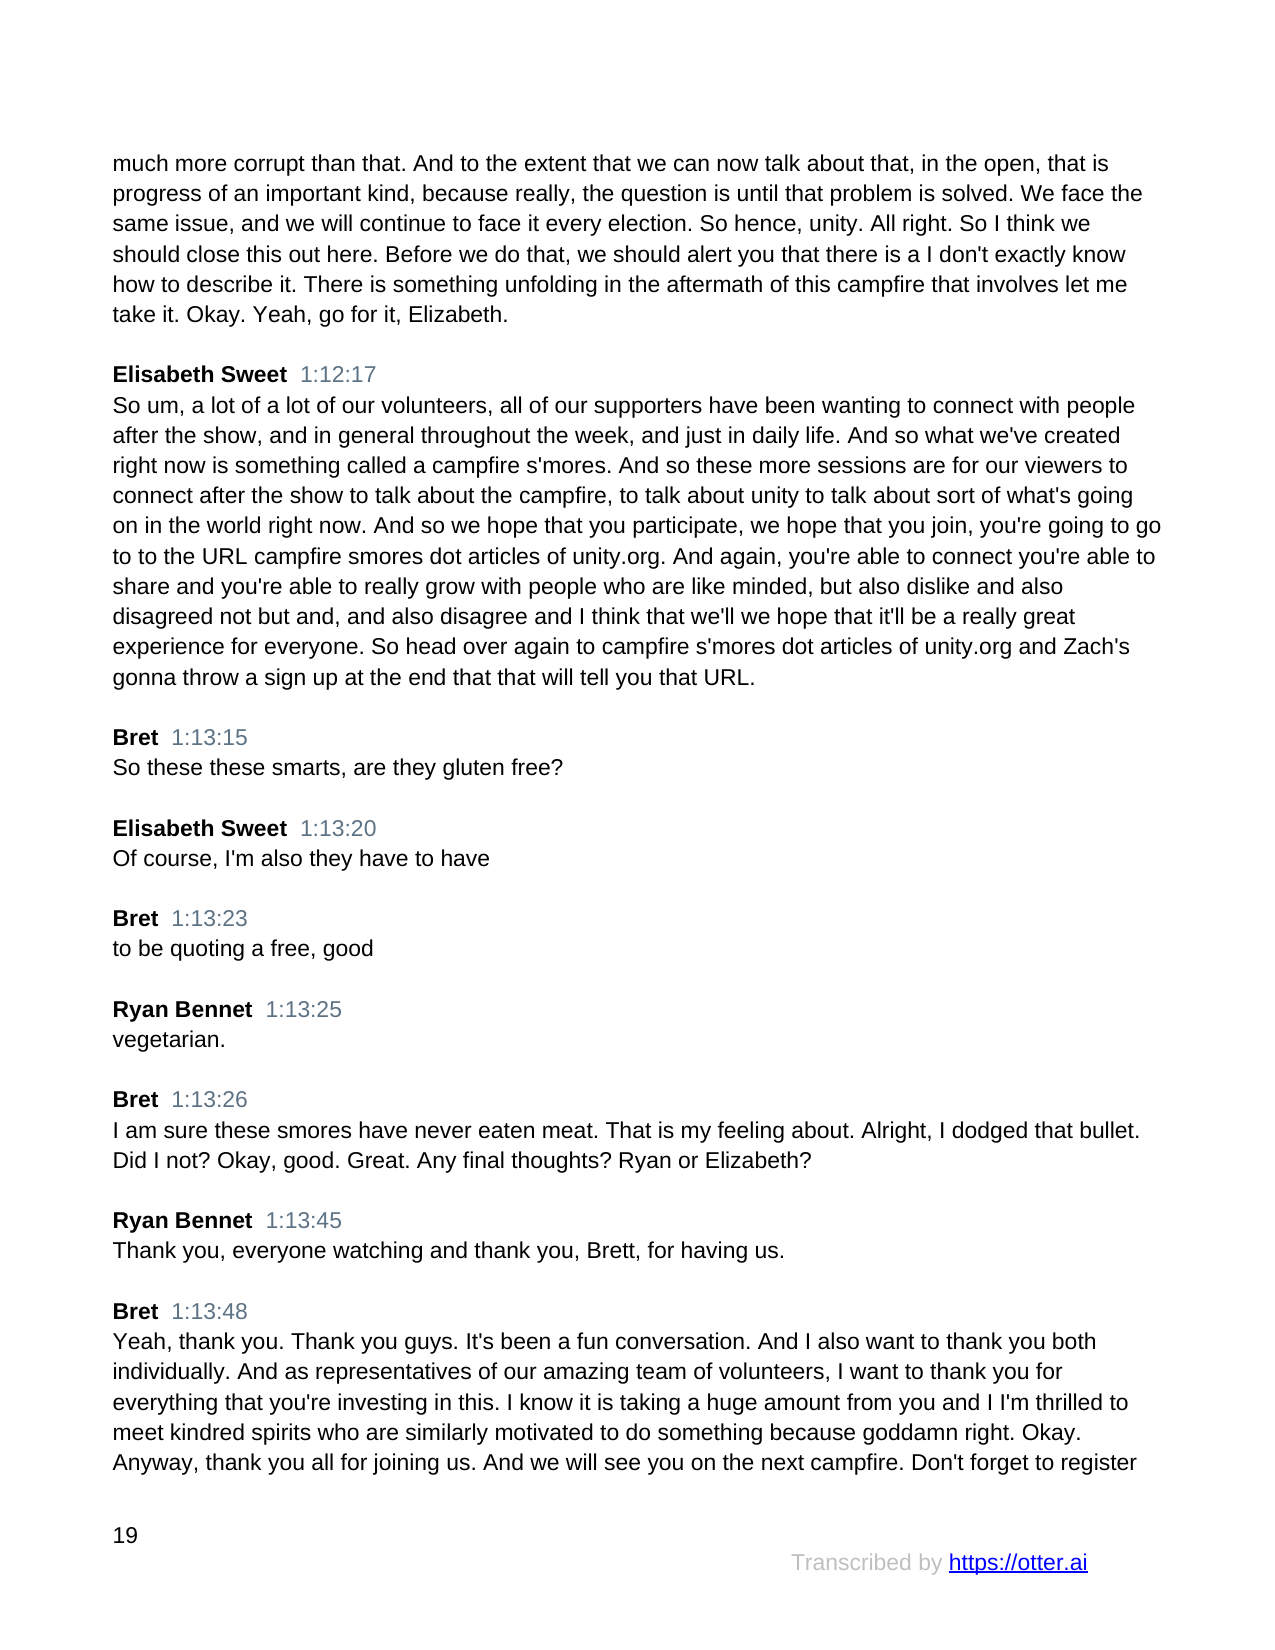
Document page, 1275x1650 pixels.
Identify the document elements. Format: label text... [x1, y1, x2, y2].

text vegetarian. [112, 1026, 1162, 1052]
text Elisabeth Sweet 1:12:17 [112, 361, 1162, 388]
text Ryan Bennet 1:13:45 [112, 1207, 1162, 1234]
text Bret 1:13:15 [112, 724, 1162, 750]
text Bret 1:13:48 [112, 1298, 1162, 1324]
text Bret 1:13:26 [112, 1086, 1162, 1113]
text So these these smarts, are they gluten free? [112, 754, 1162, 781]
text Elisabeth Sweet 1:13:20 [112, 814, 1162, 841]
text Ryan Bennet 1:13:25 [112, 996, 1162, 1022]
text Of course, I'm also they have to have [112, 845, 1162, 871]
text So um, a lot of a lot of our volunteers, all of our supporters have been wanting to connect with people after the show, and in general throughout the week, and just in daily life. And so what we've created right now is something called a campfire s'mores. And so these more sessions are for our viewers to connect after the show to talk about the campfire, to talk about unity to talk about sort of what's going on in the world right now. And so we hope that you participate, we hope that you join, you're going to go to to the URL campfire smores dot articles of unity.org. And again, you're able to connect you're able to share and you're able to really grow with people who are like minded, but also dislike and also disagreed not but and, and also disagree and I think that we'll we hope that it'll be a really great experience for everyone. So head over again to campfire s'mores dot articles of unity.org and Zach's gonna throw a sign up at the end that that will tell you that URL. [112, 392, 1162, 690]
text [112, 150, 1162, 327]
text Thank you, everyone watching and thank you, Brett, for having us. [112, 1237, 1162, 1264]
text I am sure these smores have never eaten meat. That is my feeling about. Alright, I dodged that bullet. Did I not? Okay, good. Great. Any final thoughts? Ryan or Elizabeth? [112, 1117, 1162, 1173]
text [112, 1328, 1162, 1475]
text to be quoting a free, good [112, 935, 1162, 962]
text Bret 1:13:23 [112, 905, 1162, 932]
